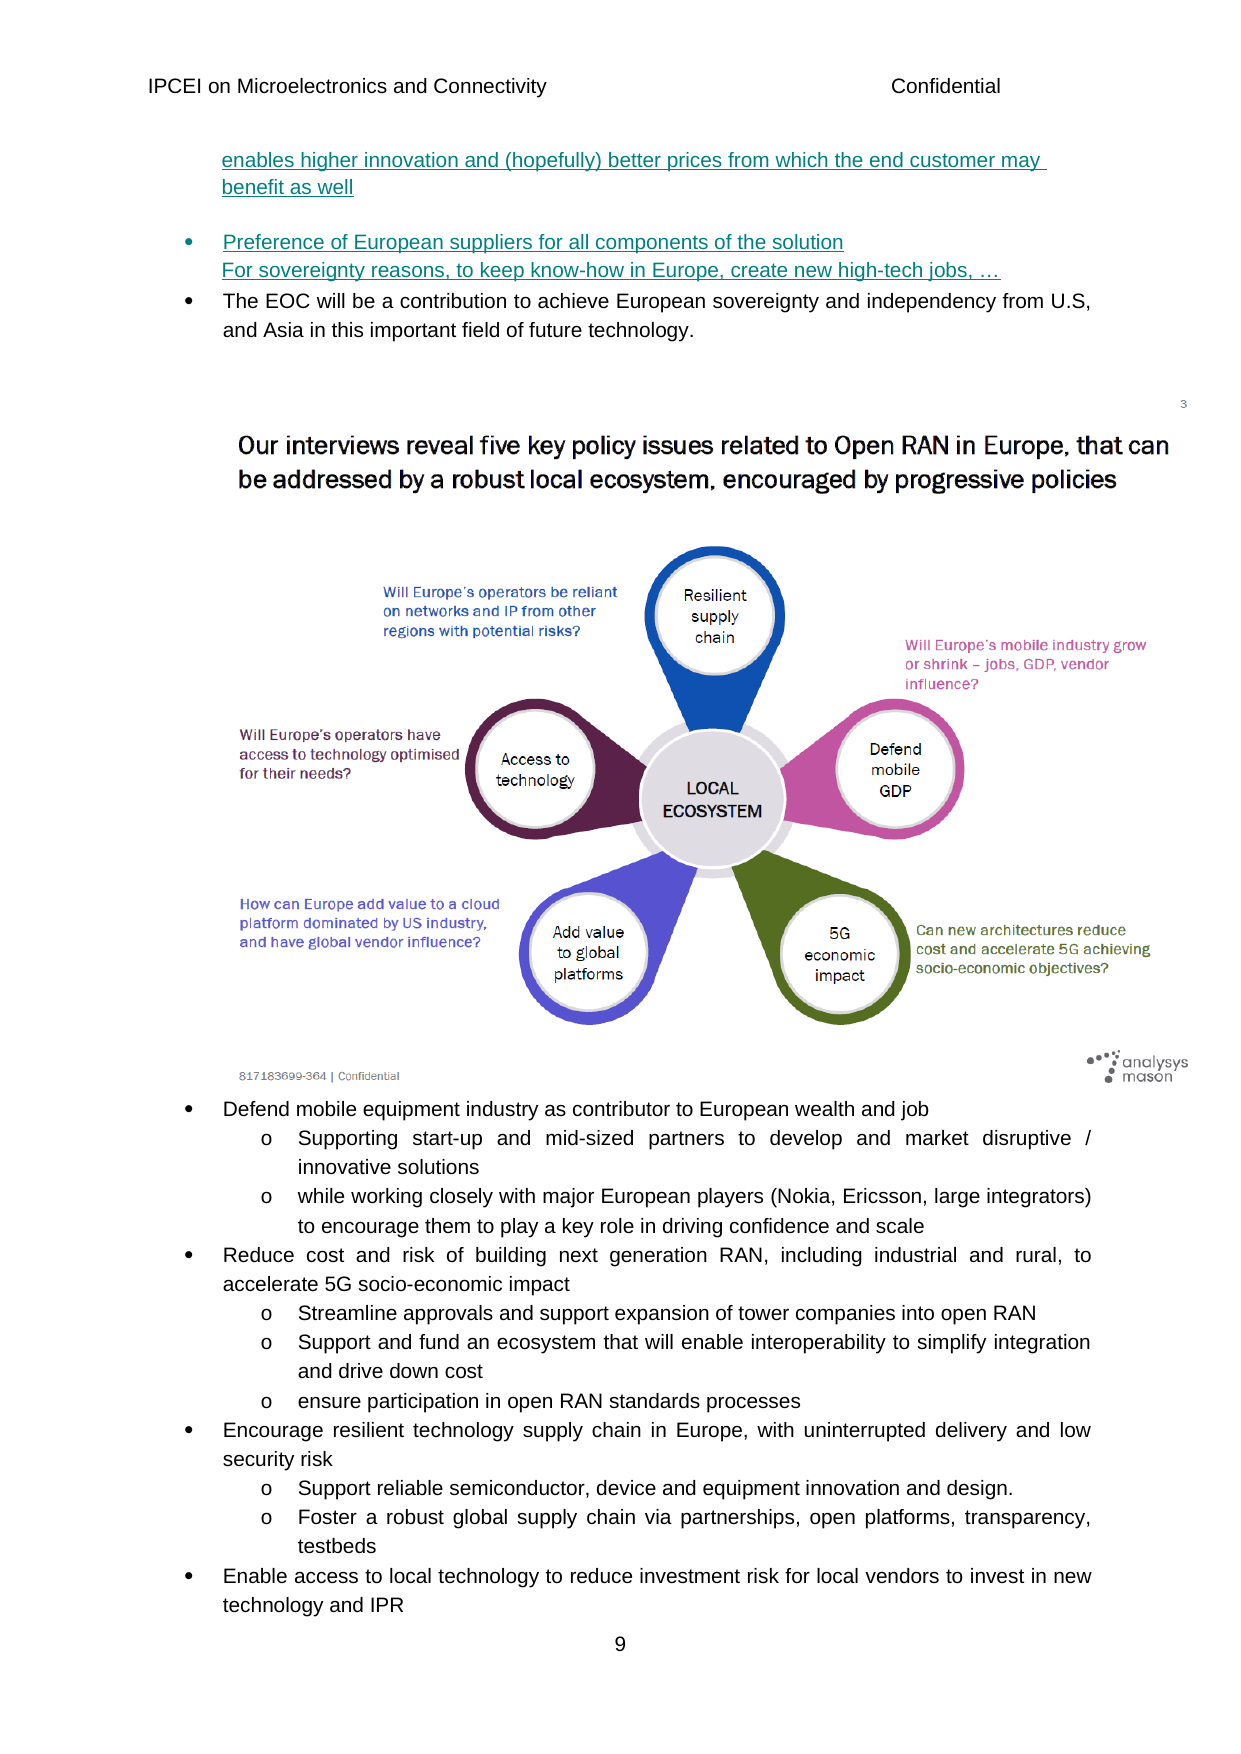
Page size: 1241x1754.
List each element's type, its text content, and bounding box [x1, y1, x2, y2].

list Foster a robust global supply chain via partnerships, open platforms, transparency, testbeds [260, 1501, 1093, 1560]
list Streamline approvals and support expansion of tower companies into open RAN [260, 1297, 1093, 1326]
list Encourage resilient technology supply chain in Europe, with uninterrupted delivery and low security risk [185, 1414, 1093, 1472]
list Enable access to local technology to reduce investment risk for local vendors to invest in new technology and IPR [185, 1560, 1093, 1618]
list while working closely with major European players (Nokia, Ericsson, large integrators) to encourage them to play a key role in driving confidence and scale [260, 1181, 1093, 1239]
list Preference of European suppliers for all components of the solution [185, 230, 1093, 254]
list Reduce cost and risk of building next generation RAN, including industrial and rural, to accelerate 5G socio-economic impact [185, 1239, 1093, 1297]
list Supporting start-up and mid-sized partners to develop and market disruptive / innovative solutions [260, 1122, 1093, 1181]
list Support and fund an ecosystem that will enable interoperability to simplify integration and drive down cost [260, 1326, 1093, 1385]
list The EOC will be a contribution to achieve European sovereignty and independency from U.S, and Asia in this important field of future technology. [185, 285, 1093, 343]
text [221, 148, 1093, 199]
list Defend mobile equipment industry as contributor to European wealth and job [185, 373, 1093, 1122]
list Support reliable semiconductor, device and equipment innovation and design. [260, 1472, 1093, 1501]
text For sovereignty reasons, to keep know-how in Europe, create new high-tech jobs, … [148, 258, 1093, 282]
list ensure participation in open RAN standards processes [260, 1385, 1093, 1414]
